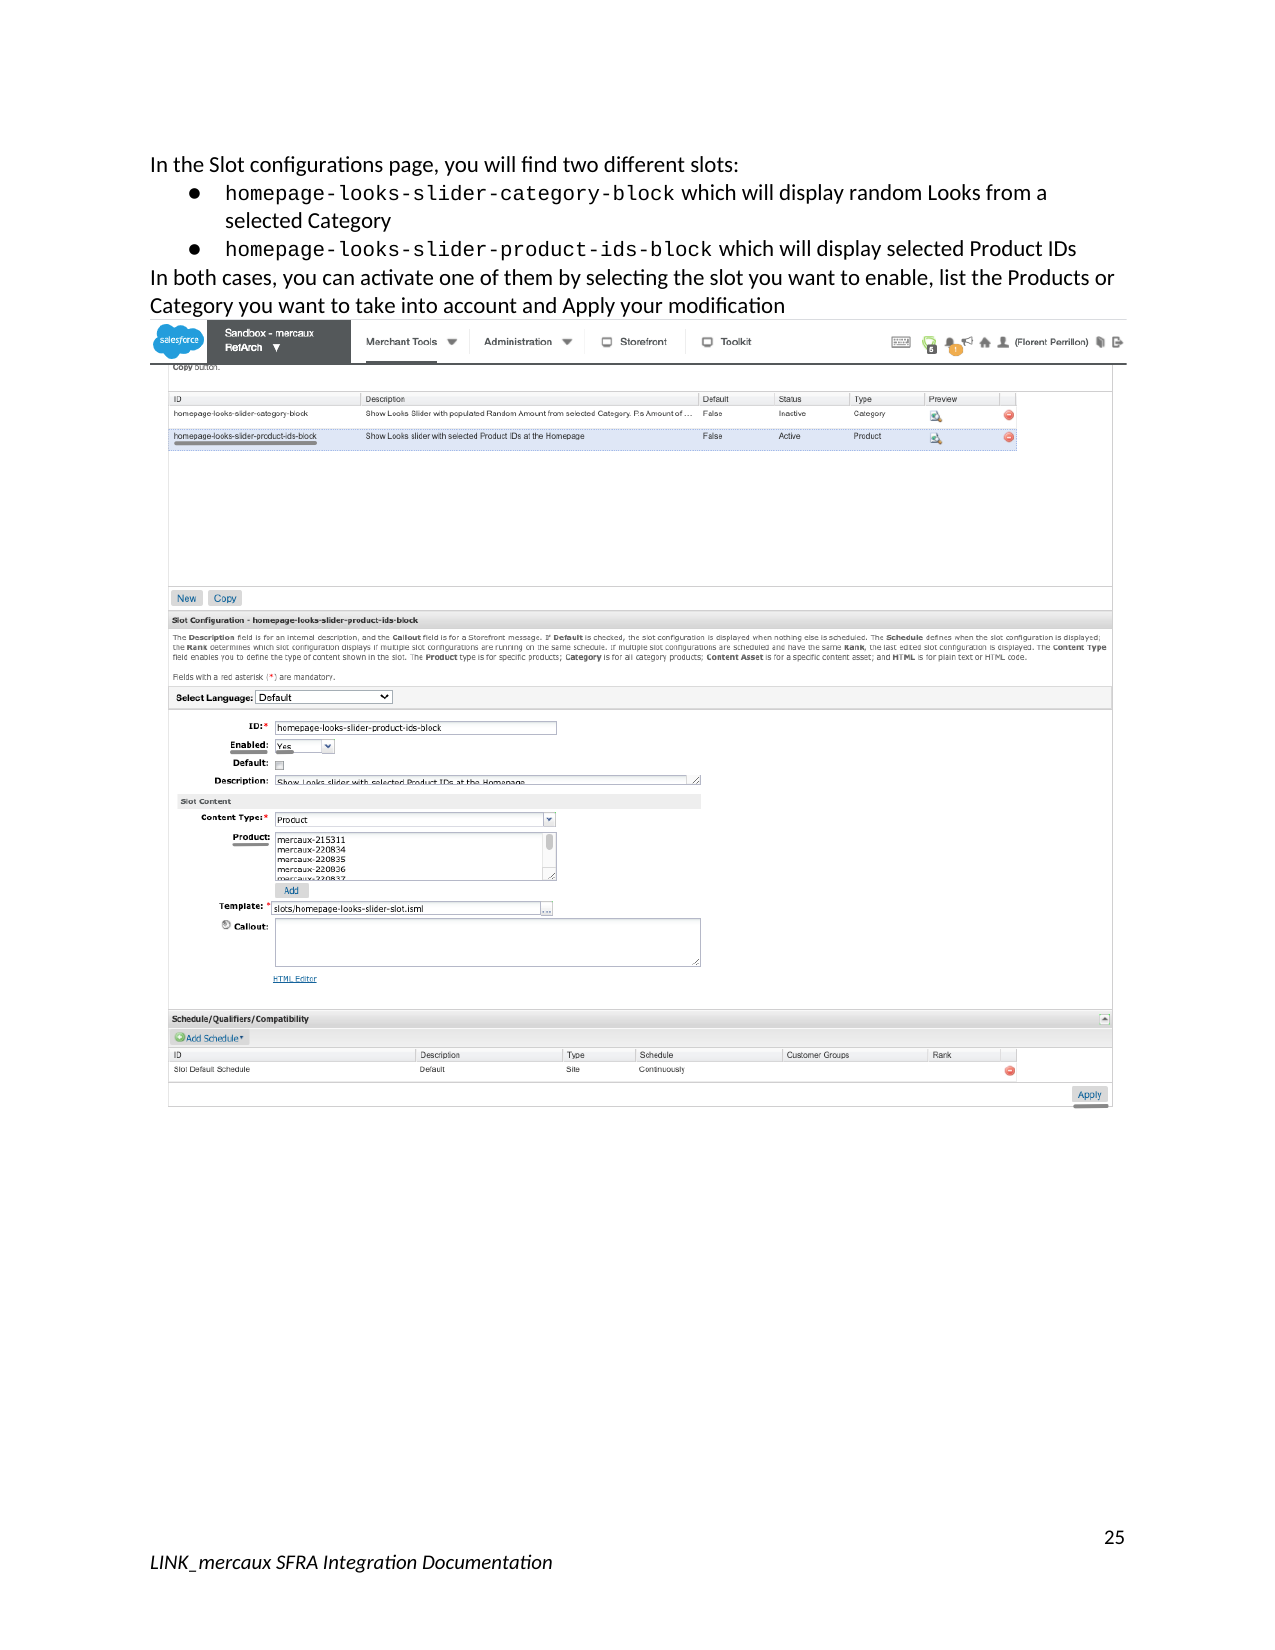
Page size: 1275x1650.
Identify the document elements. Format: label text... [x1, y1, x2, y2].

list homepage-looks-slider-product-ids-block which will display selected Product IDs [187, 234, 1125, 263]
picture [150, 319, 1127, 1110]
text In both cases, you can activate one of them by selecting the slot you want to enable, list the Products or Category you want to take into account and Apply your modification [150, 263, 1125, 319]
list homepage-looks-slider-category-block which will display random Looks from a selected Category [187, 178, 1125, 234]
text In the Slot configurations page, you will find two different slots: [150, 150, 1125, 178]
